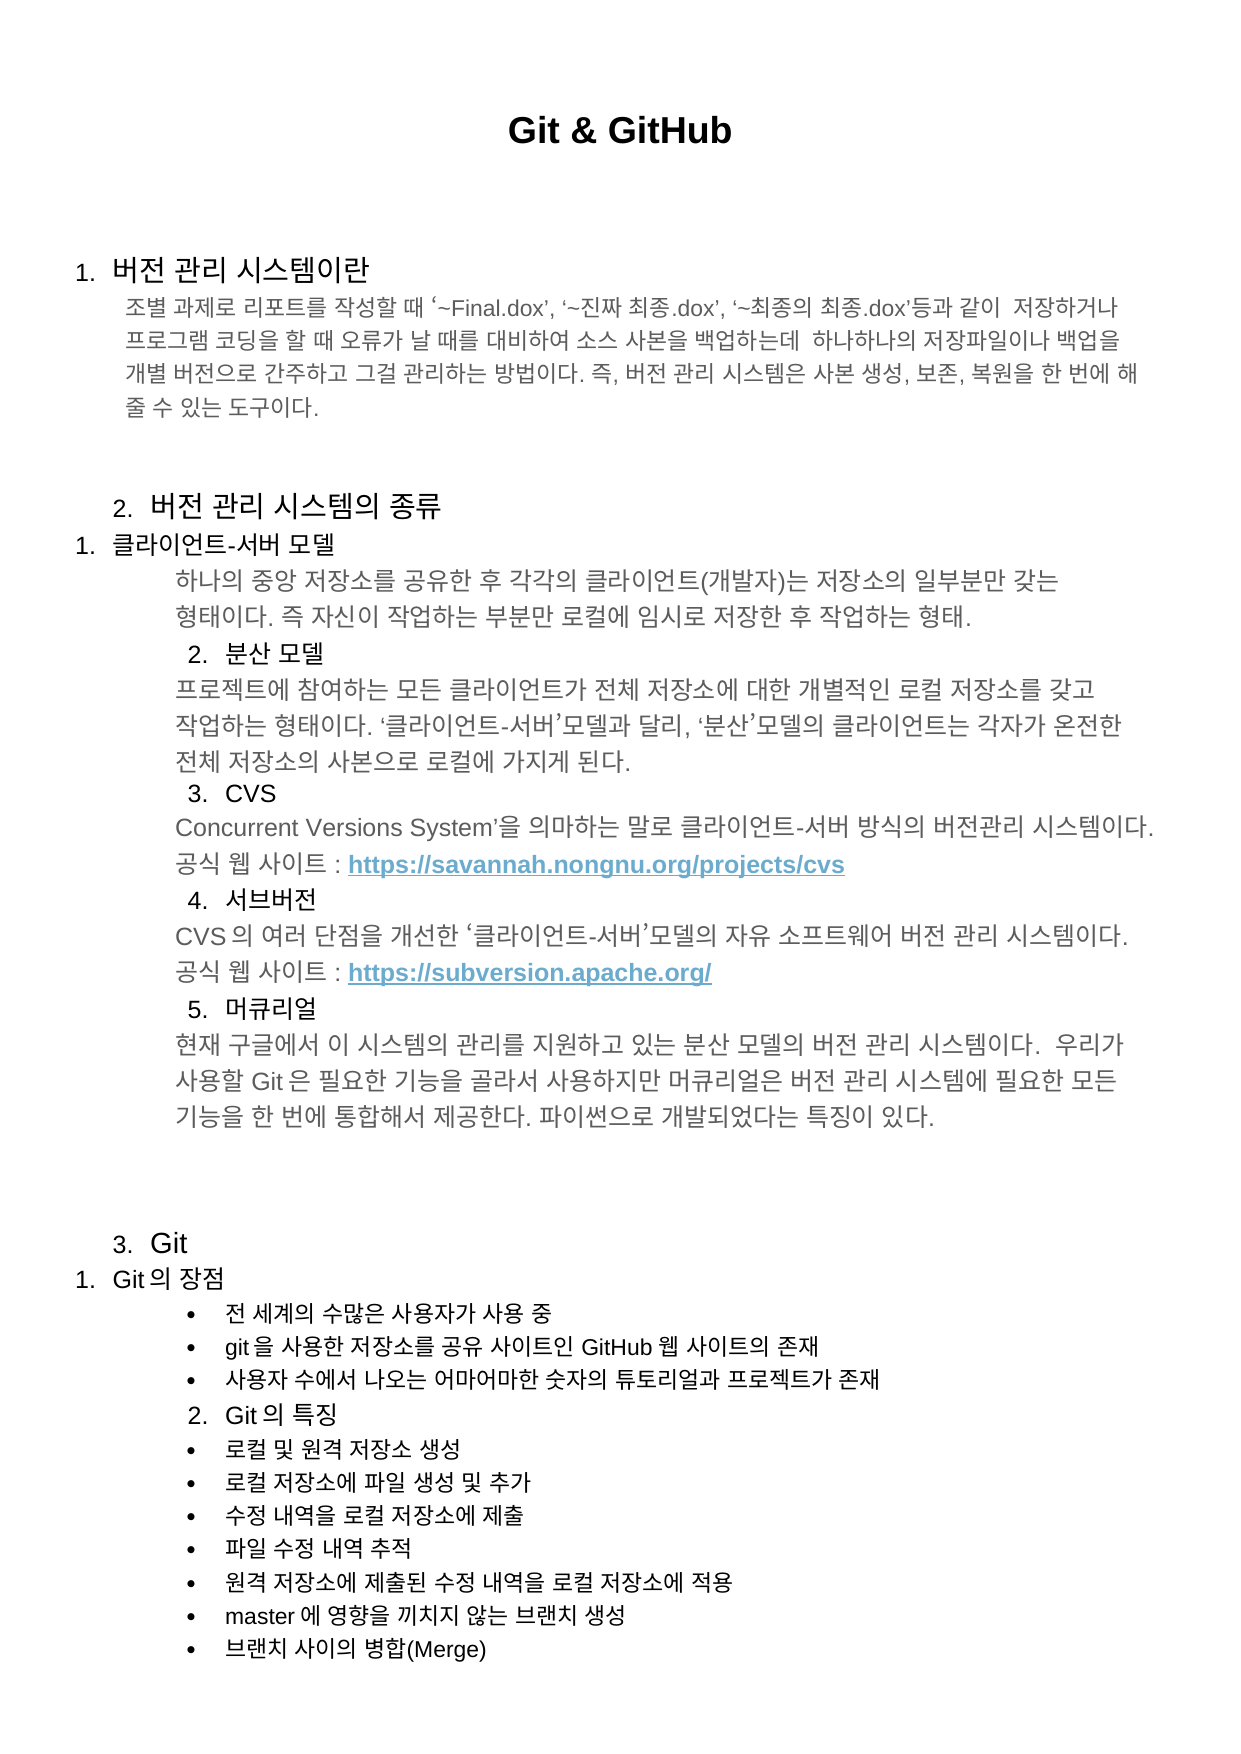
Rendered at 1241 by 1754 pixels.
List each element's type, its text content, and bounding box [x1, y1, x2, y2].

list 버전 관리 시스템의 종류 [112, 483, 1165, 525]
list Git [112, 1226, 1165, 1259]
list master에 영향을 끼치지 않는 브랜치 생성 [187, 1598, 1165, 1631]
text 하나의 중앙 저장소를 공유한 후 각각의 클라이언트(개발자)는 저장소의 일부분만 갖는 형태이다. 즉 자신이 작업하는 부분만 로컬에 임시로 저장한 후 작업하는 형태. [175, 562, 1165, 634]
list 사용자 수에서 나오는 어마어마한 숫자의 튜토리얼과 프로젝트가 존재 [187, 1362, 1165, 1395]
list 로컬 및 원격 저장소 생성 [187, 1431, 1165, 1465]
text 프로젝트에 참여하는 모든 클라이언트가 전체 저장소에 대한 개별적인 로컬 저장소를 갖고 작업하는 형태이다. ‘클라이언트-서버’모델과 달리, ‘분산’모델의 클라이언트는 각자가 온전한 전체 저장소의 사본으로 로컬에 가지게 된다. [175, 670, 1165, 779]
list 원격 저장소에 제출된 수정 내역을 로컬 저장소에 적용 [187, 1564, 1165, 1598]
text 조별 과제로 리포트를 작성할 때 ‘~Final.dox’, ‘~진짜 최종.dox’, ‘~최종의 최종.dox’등과 같이 저장하거나 프로그램 코딩을 할 때 오류가 날 때를 대비하여 소스 사본을 백업하는데 하나하나의 저장파일이나 백업을 개별 버전으로 간주하고 그걸 관리하는 방법이다. 즉, 버전 관리 시스템은 사본 생성, 보존, 복원을 한 번에 해 줄 수 있는 도구이다. [125, 290, 1165, 423]
text 공식 웹 사이트 : https://subversion.apache.org/ [175, 953, 1165, 989]
list 수정 내역을 로컬 저장소에 제출 [187, 1498, 1165, 1531]
list git을 사용한 저장소를 공유 사이트인 GitHub 웹 사이트의 존재 [187, 1329, 1165, 1362]
text Concurrent Versions System’을 의마하는 말로 클라이언트-서버 방식의 버전관리 시스템이다. [175, 808, 1165, 844]
text Git & GitHub [75, 108, 1165, 152]
list 브랜치 사이의 병합(Merge) [187, 1631, 1165, 1664]
text CVS의 여러 단점을 개선한 ‘클라이언트-서버’모델의 자유 소프트웨어 버전 관리 시스템이다. [175, 917, 1165, 953]
list 전 세계의 수많은 사용자가 사용 중 [187, 1296, 1165, 1329]
list 버전 관리 시스템이란 [75, 247, 1165, 290]
list CVS [187, 779, 1165, 808]
list 서브버전 [187, 880, 1165, 917]
text 공식 웹 사이트 : https://savannah.nongnu.org/projects/cvs [175, 844, 1165, 880]
list Git의 장점 [75, 1259, 1165, 1296]
text 현재 구글에서 이 시스템의 관리를 지원하고 있는 분산 모델의 버전 관리 시스템이다. 우리가 사용할 Git은 필요한 기능을 골라서 사용하지만 머큐리얼은 버전 관리 시스템에 필요한 모든 기능을 한 번에 통합해서 제공한다. 파이썬으로 개발되었다는 특징이 있다. [175, 1025, 1165, 1134]
list 로컬 저장소에 파일 생성 및 추가 [187, 1465, 1165, 1498]
list 머큐리얼 [187, 989, 1165, 1025]
list 분산 모델 [187, 634, 1165, 670]
list 클라이언트-서버 모델 [75, 525, 1165, 562]
list Git의 특징 [187, 1395, 1165, 1431]
list 파일 수정 내역 추적 [187, 1531, 1165, 1564]
